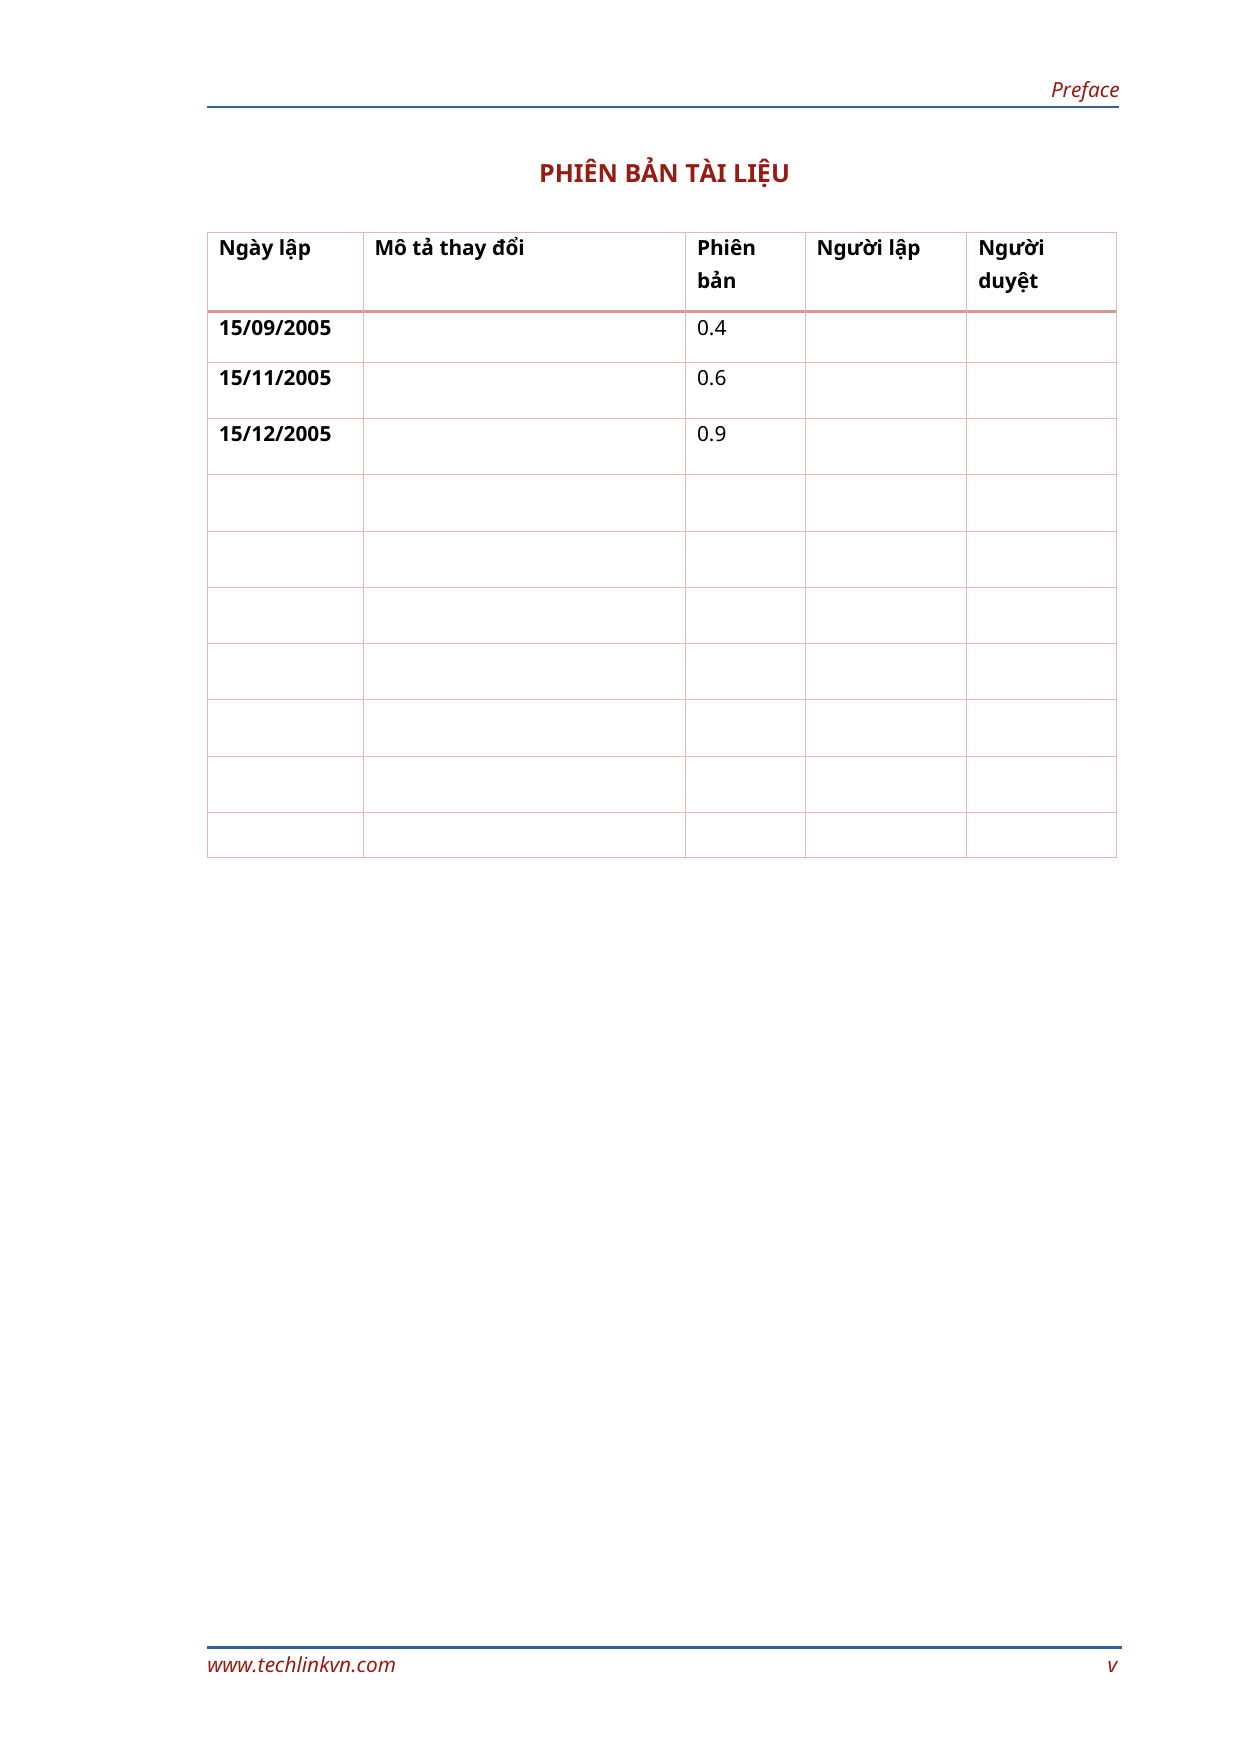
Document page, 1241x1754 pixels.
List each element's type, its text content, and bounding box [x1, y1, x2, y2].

table_cell [364, 644, 685, 699]
table_cell [806, 700, 966, 756]
table_cell [364, 313, 685, 362]
table_cell [686, 475, 805, 531]
table_cell [806, 363, 966, 418]
table_cell [686, 813, 805, 857]
table_cell [967, 313, 1116, 362]
table_cell [686, 644, 805, 699]
table_header Người duyệt [967, 233, 1116, 310]
table_header Phiên bản [686, 233, 805, 310]
table_cell [208, 532, 363, 587]
table_cell [364, 532, 685, 587]
table_cell [967, 813, 1116, 857]
table_cell [208, 475, 363, 531]
table_cell [967, 363, 1116, 418]
table_cell [806, 313, 966, 362]
table_cell [806, 757, 966, 812]
table_cell 0.6 [686, 363, 805, 418]
table_cell [806, 419, 966, 474]
table_cell 0.9 [686, 419, 805, 474]
table_cell [364, 363, 685, 418]
table_cell [364, 475, 685, 531]
table_header Mô tả thay đổi [364, 233, 685, 310]
table_cell [806, 813, 966, 857]
table_cell [806, 475, 966, 531]
table_cell [967, 532, 1116, 587]
table_cell [208, 588, 363, 643]
table_cell 15/12/2005 [208, 419, 363, 474]
text Phiên bản tài liệu [207, 156, 1122, 190]
table_cell [364, 757, 685, 812]
table_cell [364, 419, 685, 474]
table_cell [967, 419, 1116, 474]
table_cell [806, 588, 966, 643]
table_cell [686, 588, 805, 643]
table_cell 15/09/2005 [208, 313, 363, 362]
table_cell [686, 532, 805, 587]
table_cell [686, 757, 805, 812]
table_cell [967, 588, 1116, 643]
table_cell [806, 644, 966, 699]
table_cell [364, 700, 685, 756]
table_cell [967, 644, 1116, 699]
table_cell 15/11/2005 [208, 363, 363, 418]
table_cell [208, 813, 363, 857]
table_cell [806, 532, 966, 587]
table_cell 0.4 [686, 313, 805, 362]
table_cell [208, 757, 363, 812]
table_cell [364, 813, 685, 857]
table_cell [364, 588, 685, 643]
table_cell [208, 644, 363, 699]
table_cell [208, 700, 363, 756]
table_cell [967, 757, 1116, 812]
table_header Ngày lập [208, 233, 363, 310]
table_cell [686, 700, 805, 756]
table_header Người lập [806, 233, 966, 310]
table_cell [967, 475, 1116, 531]
table_cell [967, 700, 1116, 756]
